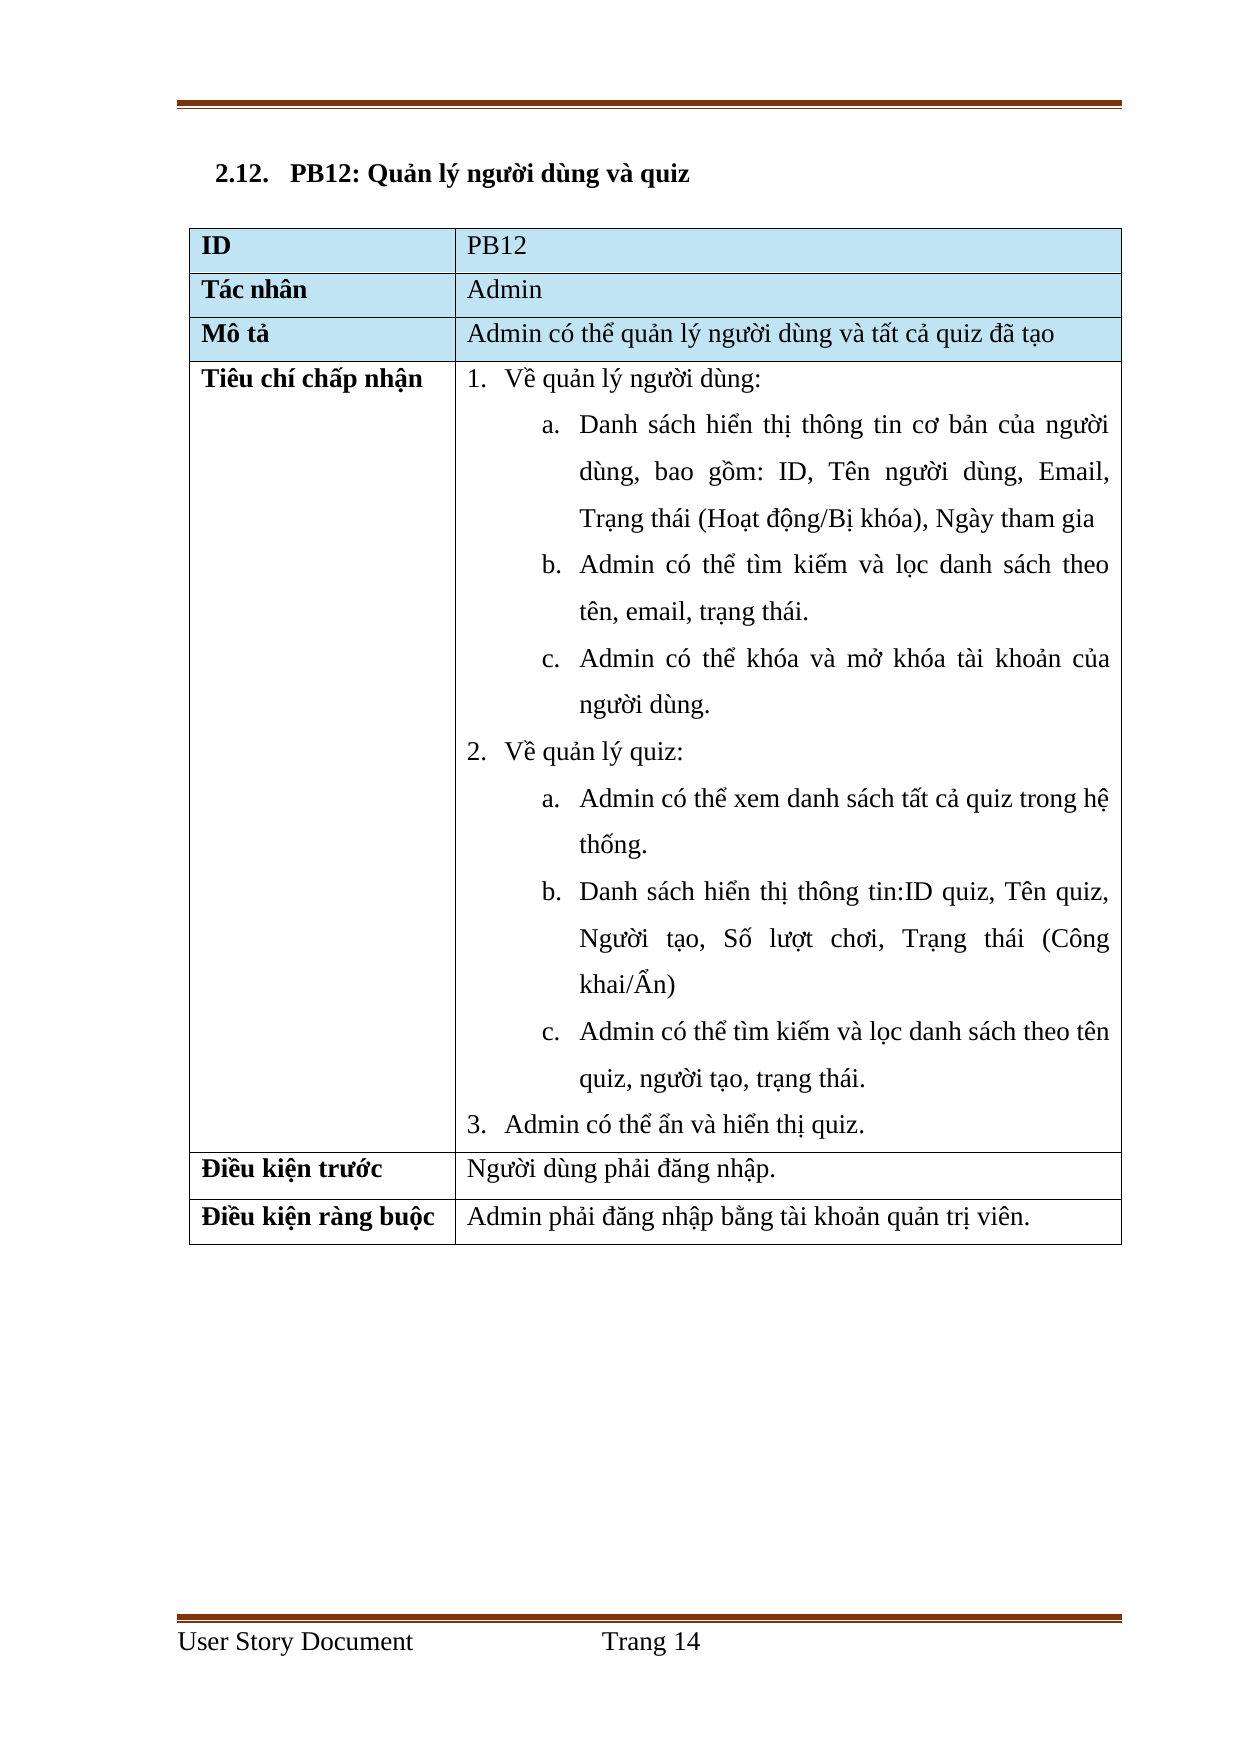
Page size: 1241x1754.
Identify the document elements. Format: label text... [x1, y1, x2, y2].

table_cell Người dùng phải đăng nhập. [456, 1153, 1121, 1199]
table_cell Tiêu chí chấp nhận [190, 362, 455, 1152]
table_cell Tác nhân [190, 274, 455, 317]
table_cell Admin có thể quản lý người dùng và tất cả quiz đã tạo [456, 318, 1121, 361]
table_cell Admin phải đăng nhập bằng tài khoản quản trị viên. [456, 1200, 1121, 1243]
table_cell Mô tả [190, 318, 455, 361]
table_cell Về quản lý người dùng: Danh sách hiển thị thông tin cơ bản của người dùng, bao gồm: ID, Tên người dùng, Email, Trạng thái (Hoạt động/Bị khóa), Ngày tham gia Admin có thể tìm kiếm và lọc danh sách theo tên, email, trạng thái. Admin có thể khóa và mở khóa tài khoản của người dùng. Về quản lý quiz: Admin có thể xem danh sách tất cả quiz trong hệ thống. Danh sách hiển thị thông tin:ID quiz, Tên quiz, Người tạo, Số lượt chơi, Trạng thái (Công khai/Ẩn) Admin có thể tìm kiếm và lọc danh sách theo tên quiz, người tạo, trạng thái. Admin có thể ẩn và hiển thị quiz. [456, 362, 1121, 1152]
table_cell Điều kiện trước [190, 1153, 455, 1199]
table_cell Điều kiện ràng buộc [190, 1200, 455, 1243]
table_header ID [190, 229, 455, 272]
table_header PB12 [456, 229, 1121, 272]
subtitle PB12: Quản lý người dùng và quiz [215, 157, 1122, 189]
table_cell Admin [456, 274, 1121, 317]
